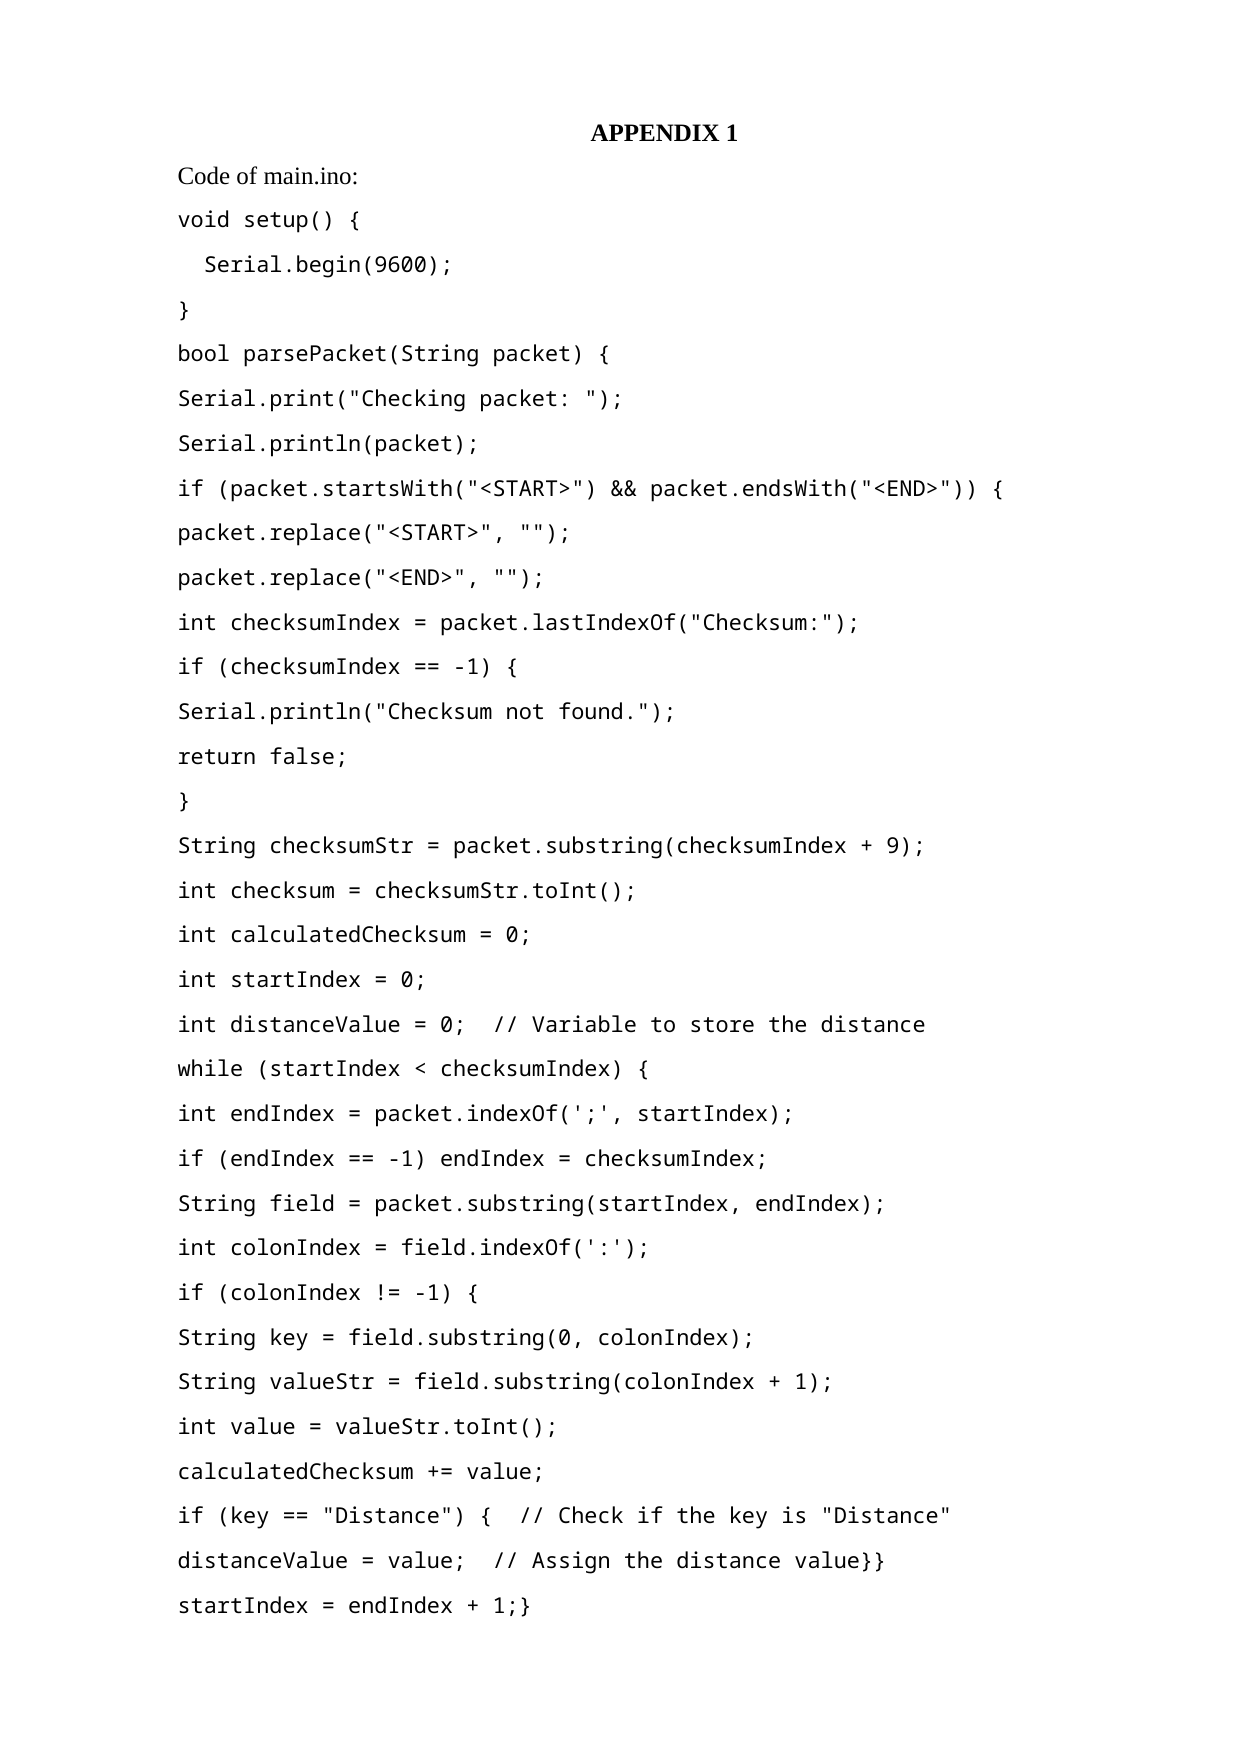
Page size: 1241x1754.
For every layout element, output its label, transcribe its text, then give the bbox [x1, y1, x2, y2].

text if (key == "Distance") { // Check if the key is "Distance" [177, 1500, 1152, 1530]
text String field = packet.substring(startIndex, endIndex); [177, 1187, 1152, 1217]
text APPENDIX 1 [177, 118, 1152, 147]
text packet.replace("<START>", ""); [177, 517, 1152, 547]
text if (endIndex == -1) endIndex = checksumIndex; [177, 1143, 1152, 1173]
text String key = field.substring(0, colonIndex); [177, 1322, 1152, 1351]
text Serial.println("Checksum not found."); [177, 696, 1152, 726]
text int distanceValue = 0; // Variable to store the distance [177, 1009, 1152, 1038]
text distanceValue = value; // Assign the distance value}} [177, 1545, 1152, 1575]
text int startIndex = 0; [177, 964, 1152, 994]
text if (colonIndex != -1) { [177, 1277, 1152, 1307]
text } [177, 294, 1152, 323]
text } [177, 785, 1152, 815]
text if (checksumIndex == -1) { [177, 651, 1152, 681]
text Serial.print("Checking packet: "); [177, 383, 1152, 413]
text bool parsePacket(String packet) { [177, 338, 1152, 368]
text calculatedChecksum += value; [177, 1456, 1152, 1485]
text packet.replace("<END>", ""); [177, 562, 1152, 592]
text int checksumIndex = packet.lastIndexOf("Checksum:"); [177, 607, 1152, 636]
text int endIndex = packet.indexOf(';', startIndex); [177, 1098, 1152, 1128]
text int checksum = checksumStr.toInt(); [177, 875, 1152, 904]
text int calculatedChecksum = 0; [177, 919, 1152, 949]
text Serial.begin(9600); [177, 249, 1152, 279]
text return false; [177, 741, 1152, 770]
text Code of main.ino: [177, 161, 1152, 190]
text int colonIndex = field.indexOf(':'); [177, 1232, 1152, 1262]
text while (startIndex < checksumIndex) { [177, 1053, 1152, 1083]
text startIndex = endIndex + 1;} [177, 1590, 1152, 1619]
text int value = valueStr.toInt(); [177, 1411, 1152, 1441]
text if (packet.startsWith("<START>") && packet.endsWith("<END>")) { [177, 472, 1152, 502]
text void setup() { [177, 204, 1152, 234]
text String valueStr = field.substring(colonIndex + 1); [177, 1366, 1152, 1396]
text Serial.println(packet); [177, 428, 1152, 458]
text String checksumStr = packet.substring(checksumIndex + 9); [177, 830, 1152, 860]
